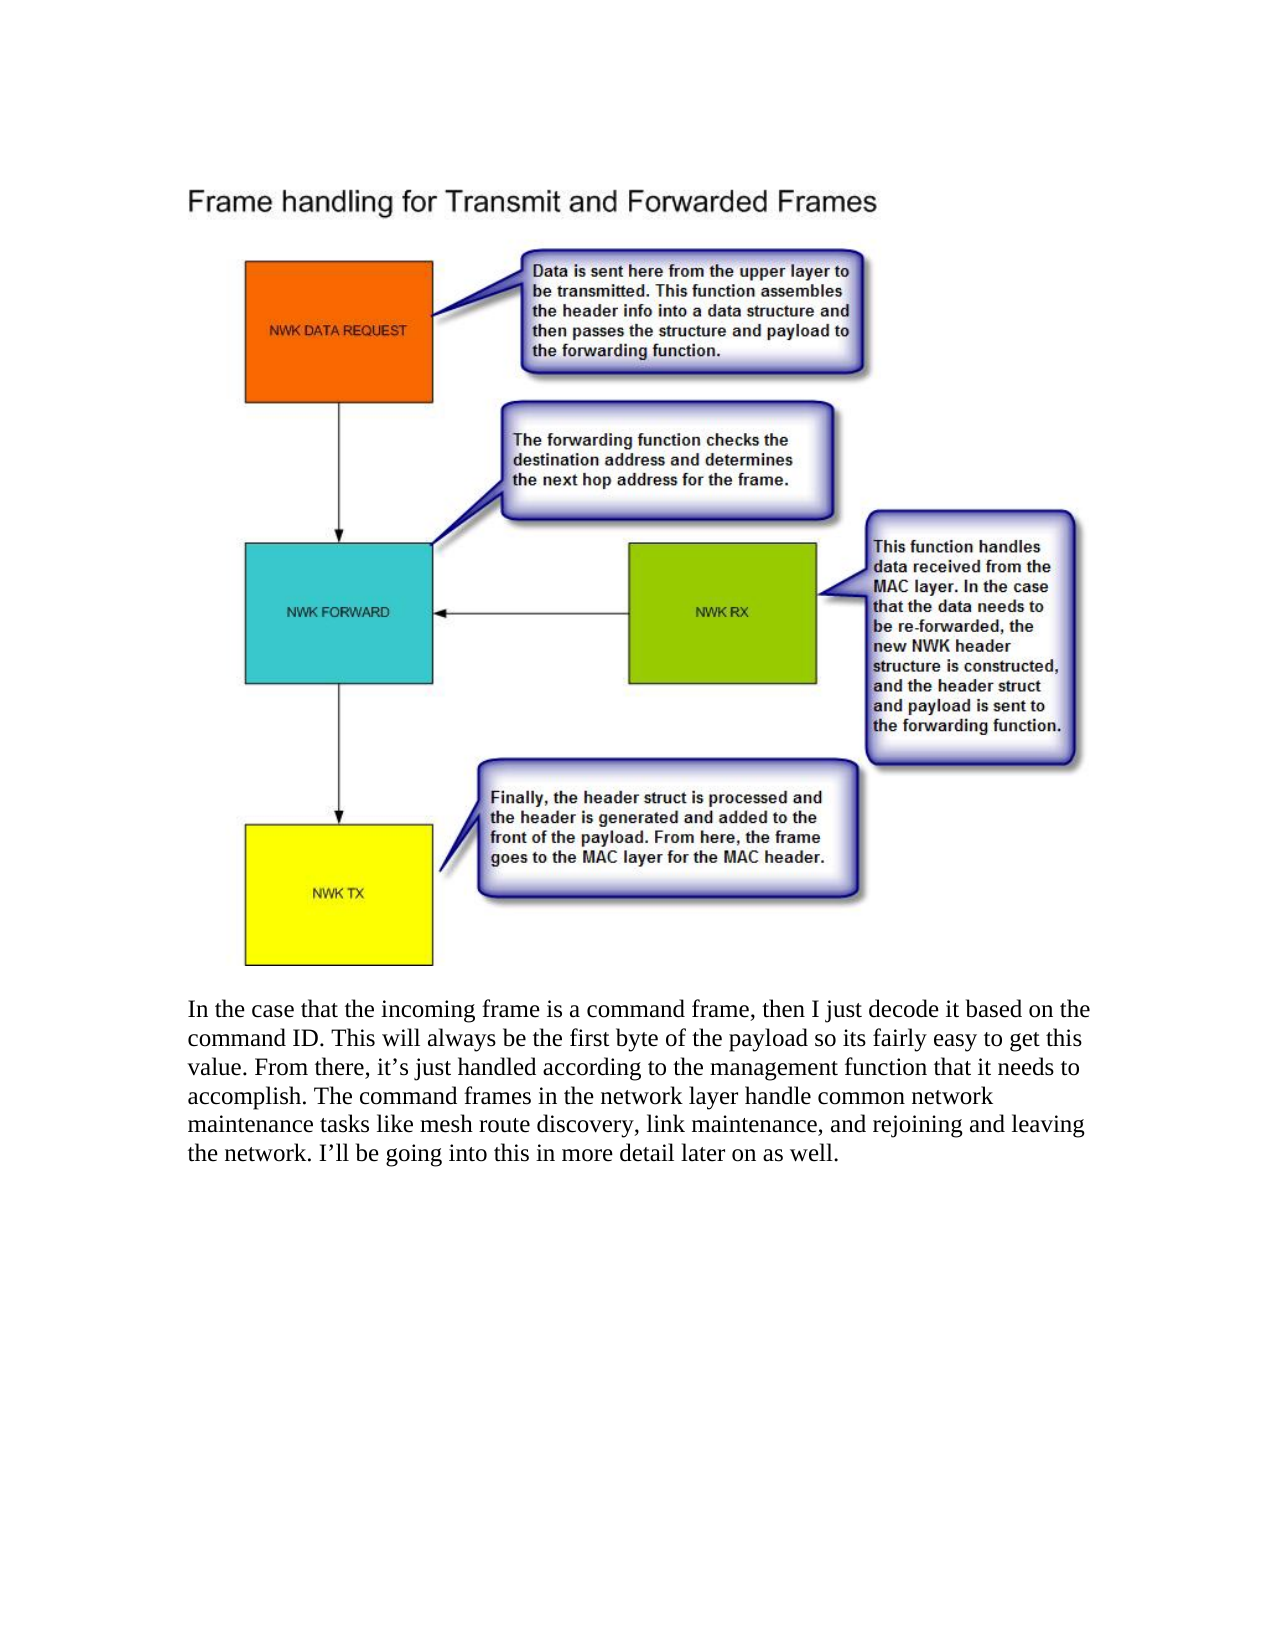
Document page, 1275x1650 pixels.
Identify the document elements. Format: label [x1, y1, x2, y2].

picture [187, 180, 1095, 966]
table_cell [186, 150, 1095, 1169]
